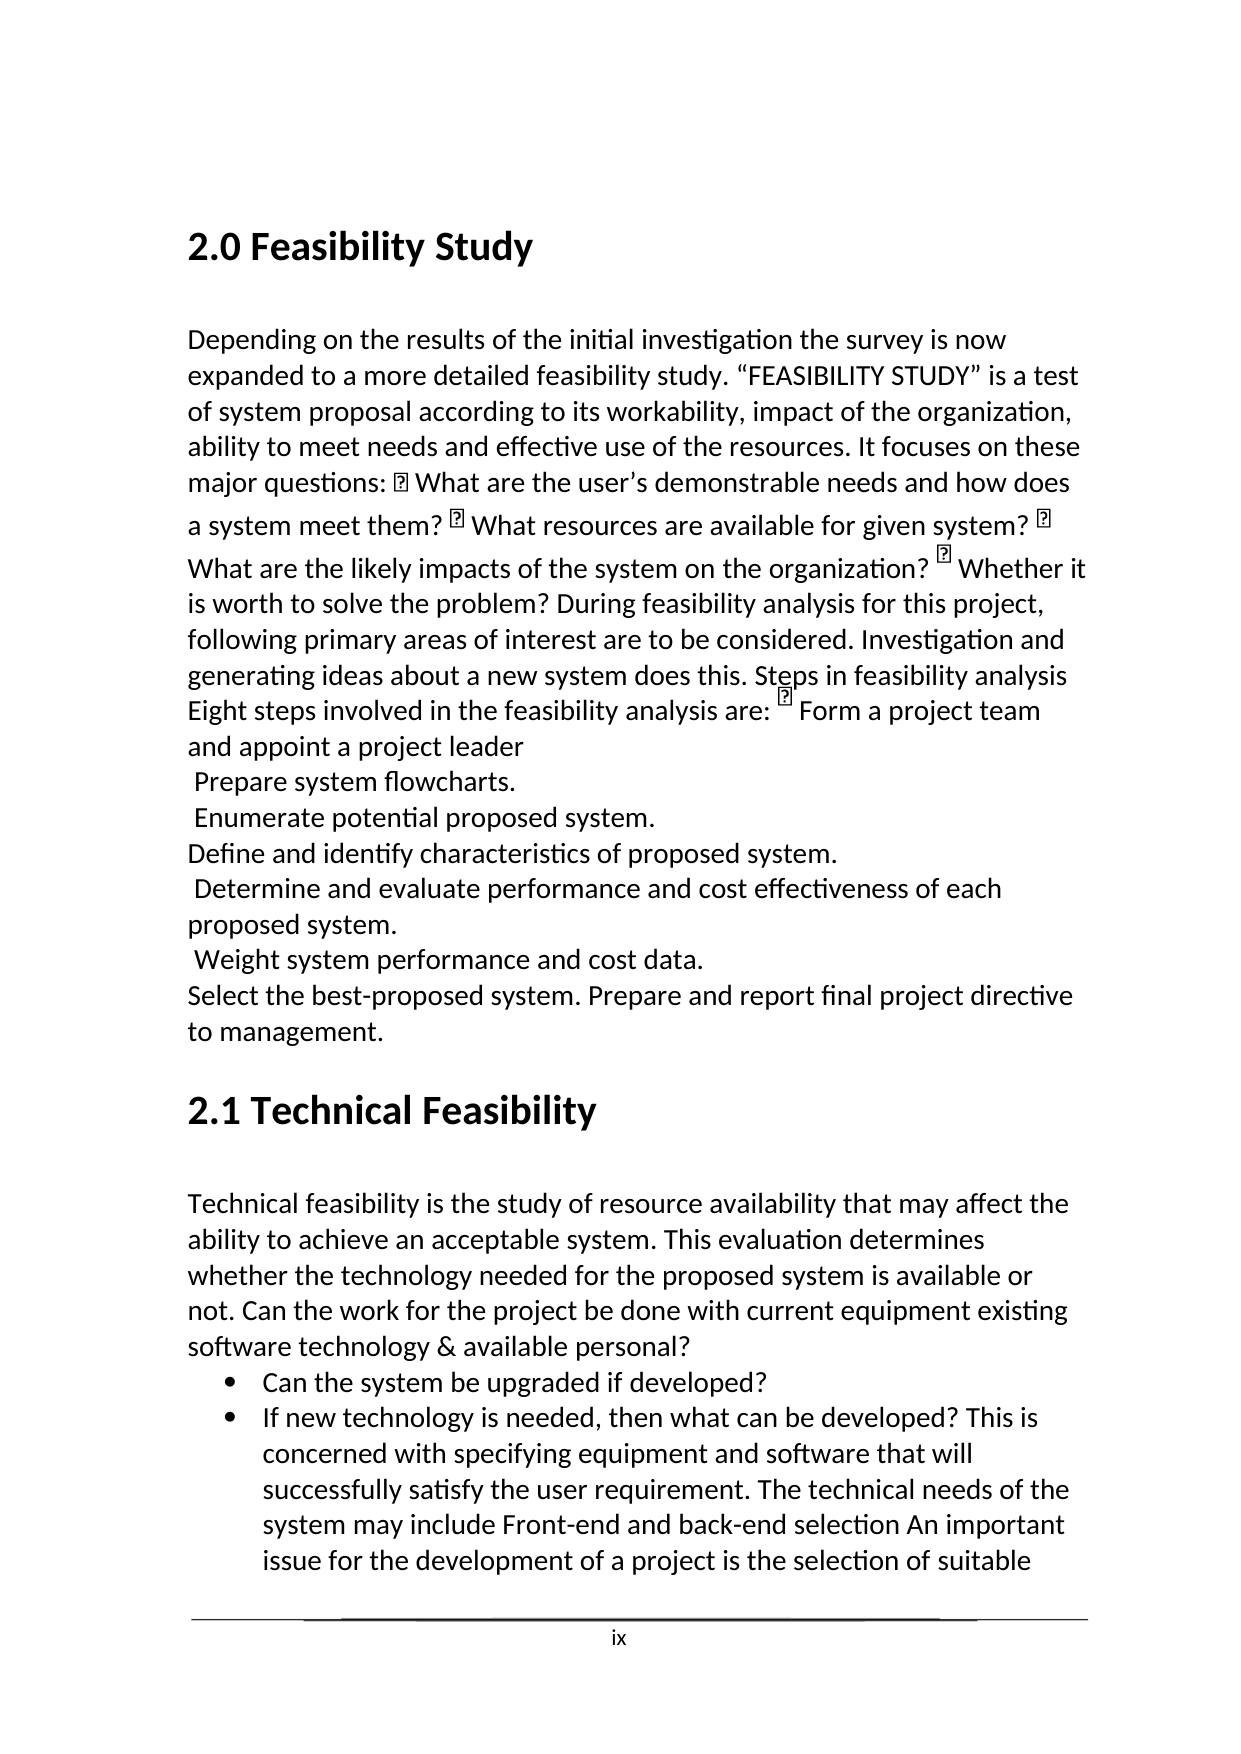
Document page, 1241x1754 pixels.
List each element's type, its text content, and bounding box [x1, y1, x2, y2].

picture [1036, 499, 1066, 536]
text Determine and evaluate performance and cost effectiveness of each proposed system. [187, 870, 1006, 941]
text expanded to a more detailed feasibility study. “FEASIBILITY STUDY” is a test of system proposal according to its workability, impact of the organization, ability to meet needs and effective use of the resources. It focuses on these major questions: What are the user’s demonstrable needs and how does a system meet them? What resources are available for given system? What are the likely impacts of the system on the organization? Whether it is worth to solve the problem? During feasibility analysis for this project, following primary areas of interest are to be considered. Investigation and generating ideas about a new system does this. Steps in feasibility analysis Eight steps involved in the feasibility analysis are: Form a project team and appoint a project leader [187, 357, 1087, 763]
list If new technology is needed, then what can be developed? This is concerned with specifying equipment and software that will successfully satisfy the user requirement. The technical needs of the system may include Front-end and back-end selection An important issue for the development of a project is the selection of suitable [225, 1399, 1071, 1578]
text Weight system performance and cost data. [194, 941, 1151, 977]
text Technical feasibility is the study of resource availability that may affect the ability to achieve an acceptable system. This evaluation determines whether the technology needed for the proposed system is available or not. Can the work for the project be done with current equipment existing software technology & available personal? [187, 1186, 1087, 1364]
text Depending on the results of the initial investigation the survey is now [187, 321, 1151, 357]
subtitle Feasibility Study [187, 219, 1151, 270]
picture [191, 1614, 1089, 1623]
text Prepare system flowcharts. [194, 763, 1151, 799]
list Can the system be upgraded if developed? [225, 1364, 1151, 1399]
subtitle Technical Feasibility [187, 1084, 1151, 1134]
text Enumerate potential proposed system. [194, 799, 1151, 834]
text Define and identify characteristics of proposed system. [187, 835, 1151, 870]
text Select the best-proposed system. Prepare and report final project directive to management. [187, 977, 1087, 1048]
